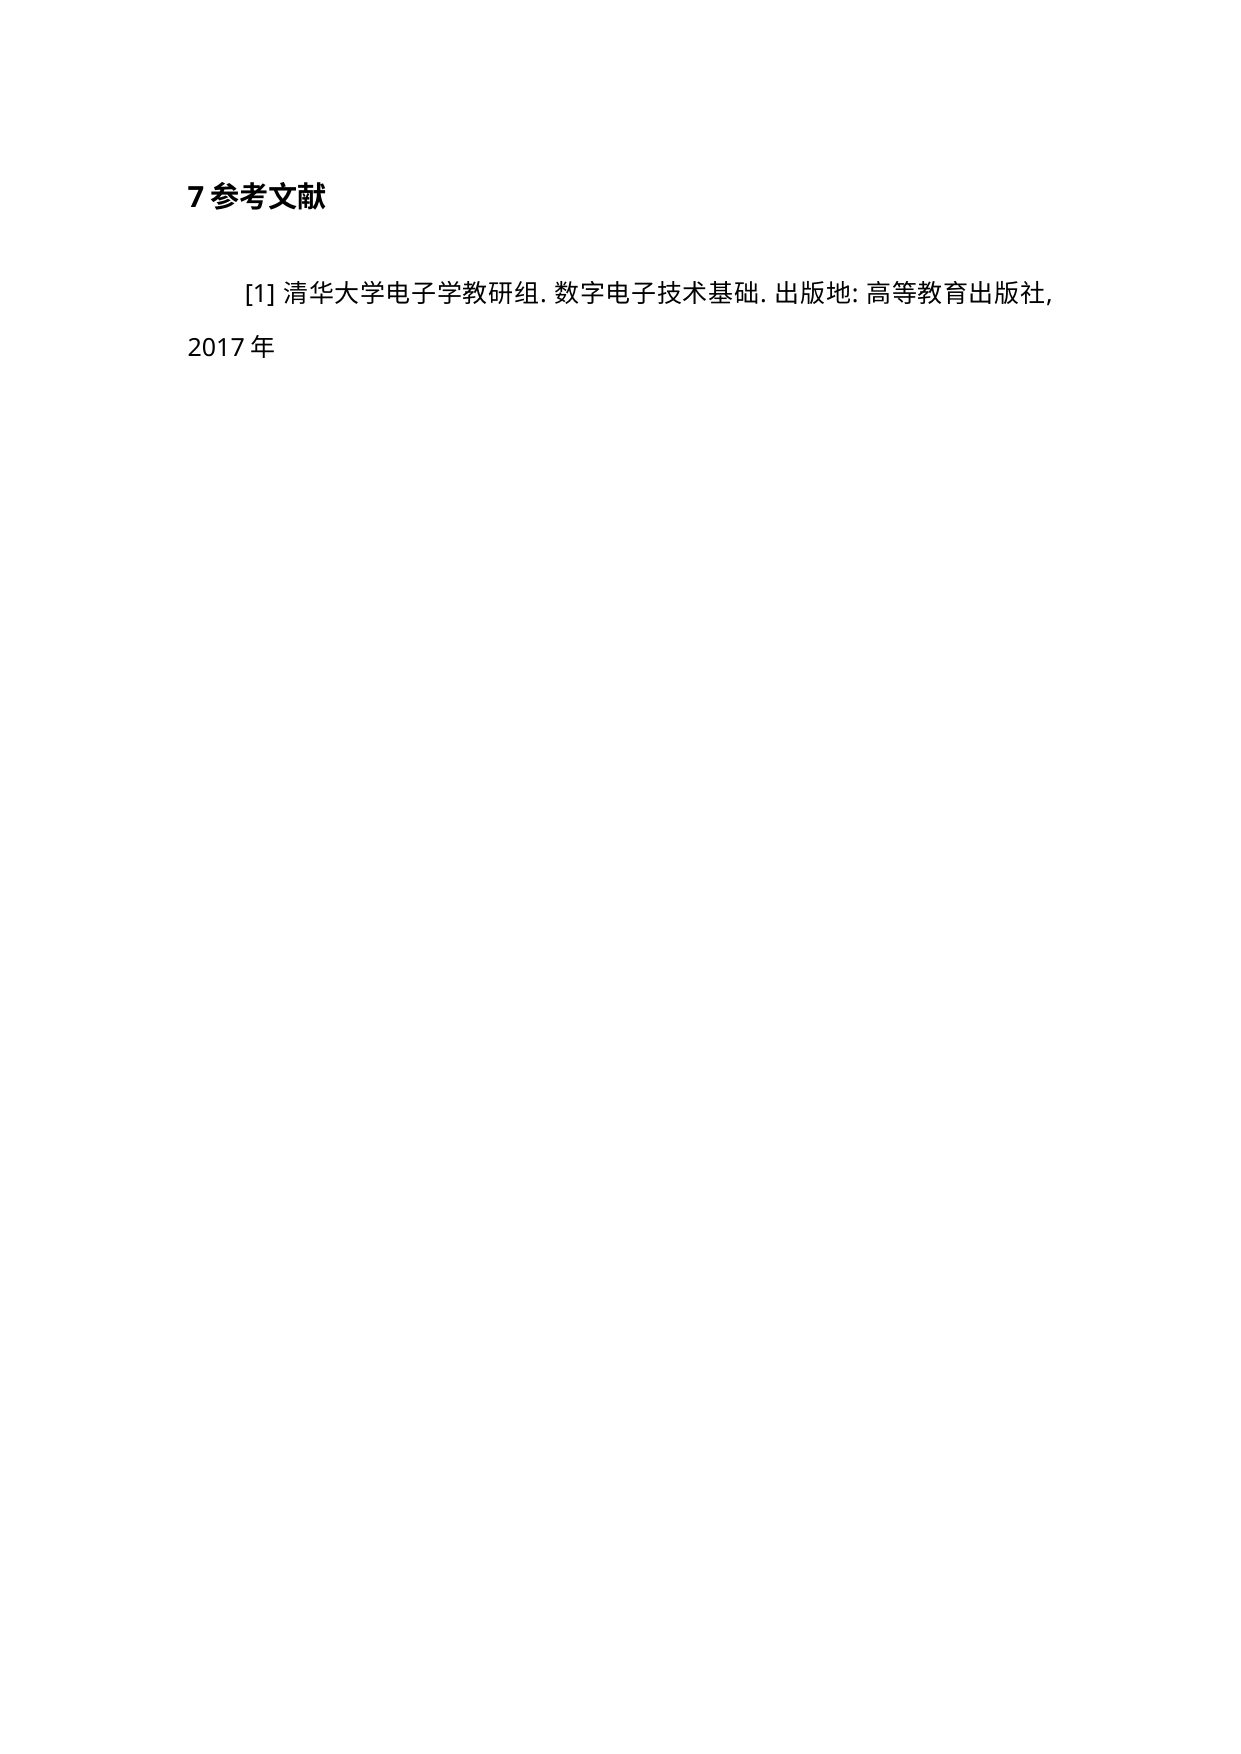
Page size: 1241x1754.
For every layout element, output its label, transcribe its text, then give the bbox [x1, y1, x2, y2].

subtitle 7参考文献 [187, 162, 1053, 227]
text [1] 清华大学电子学教研组. 数字电子技术基础. 出版地: 高等教育出版社, 2017年 [187, 273, 1053, 364]
